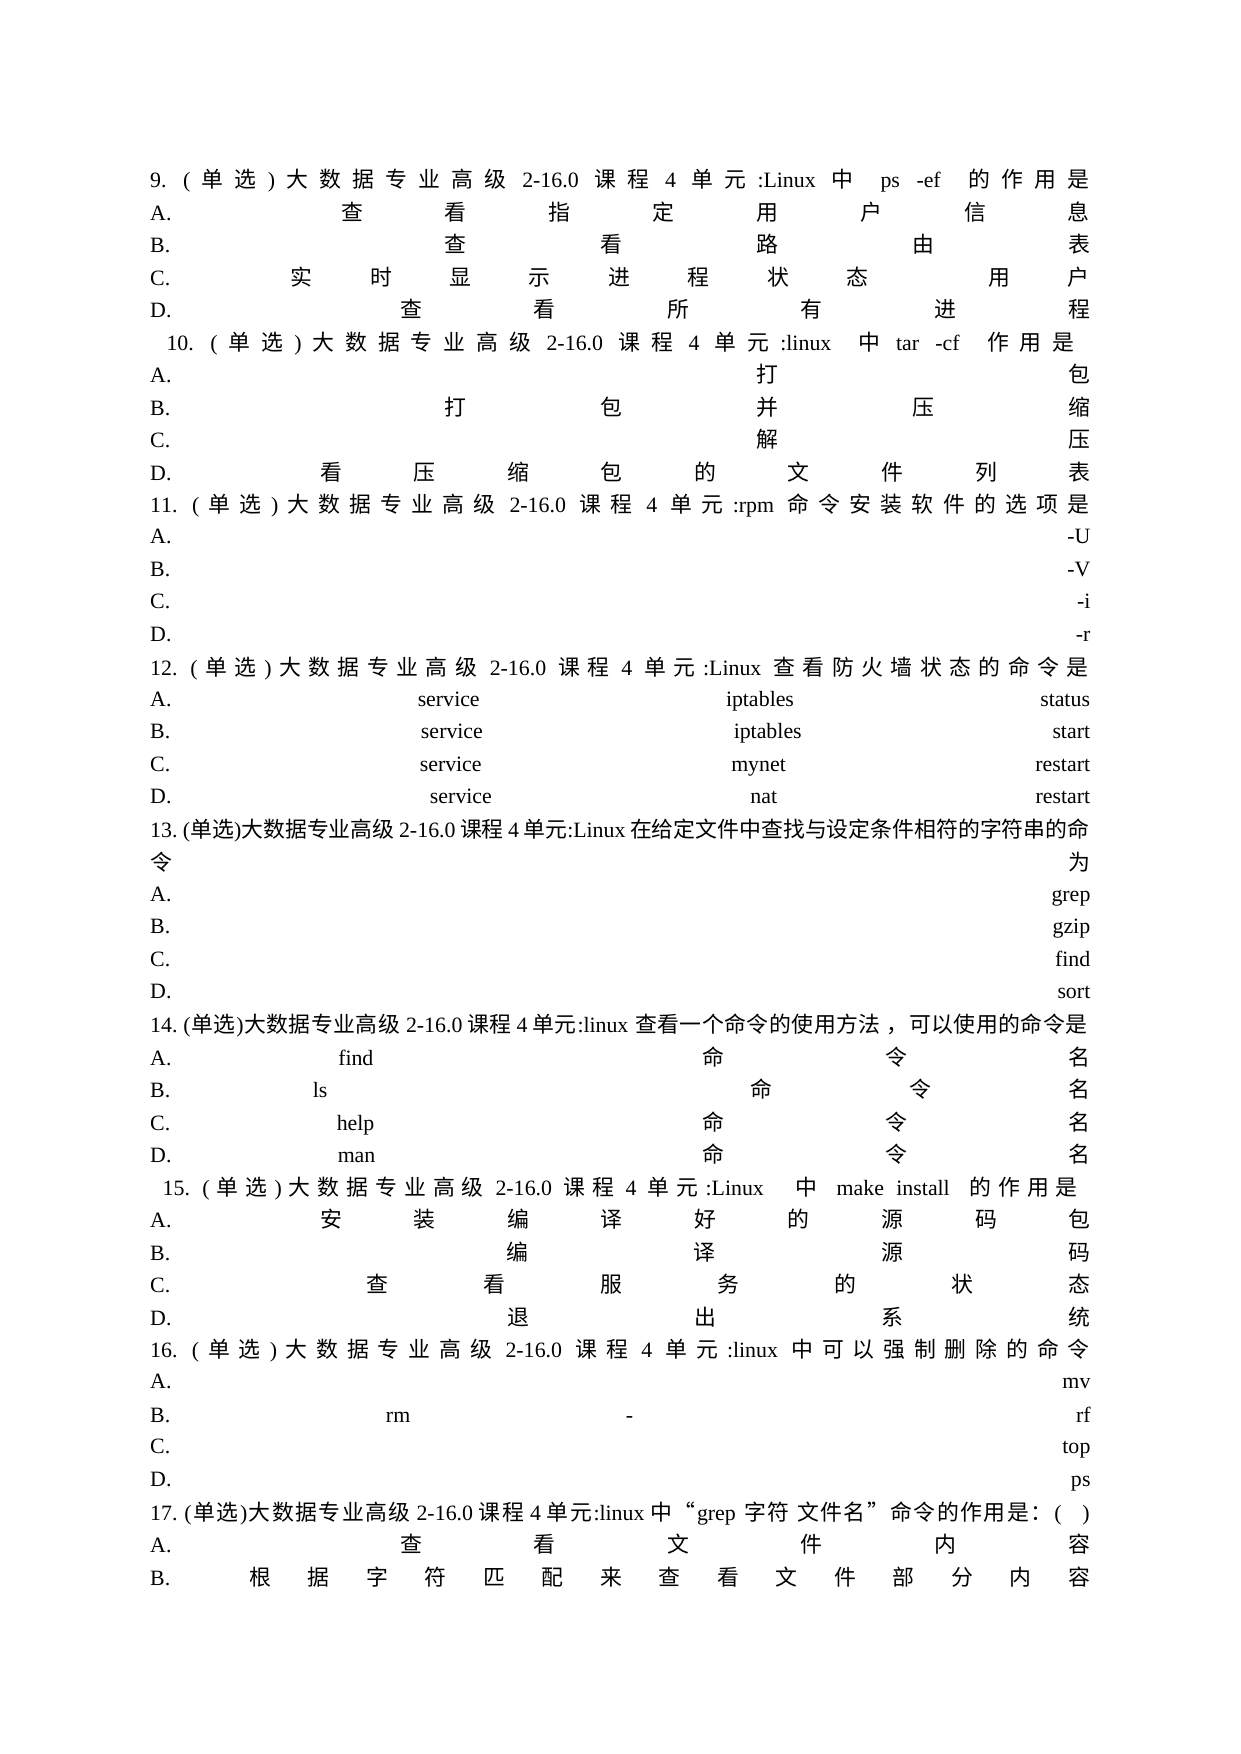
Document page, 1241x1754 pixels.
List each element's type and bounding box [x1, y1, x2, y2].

text [150, 162, 1090, 1592]
